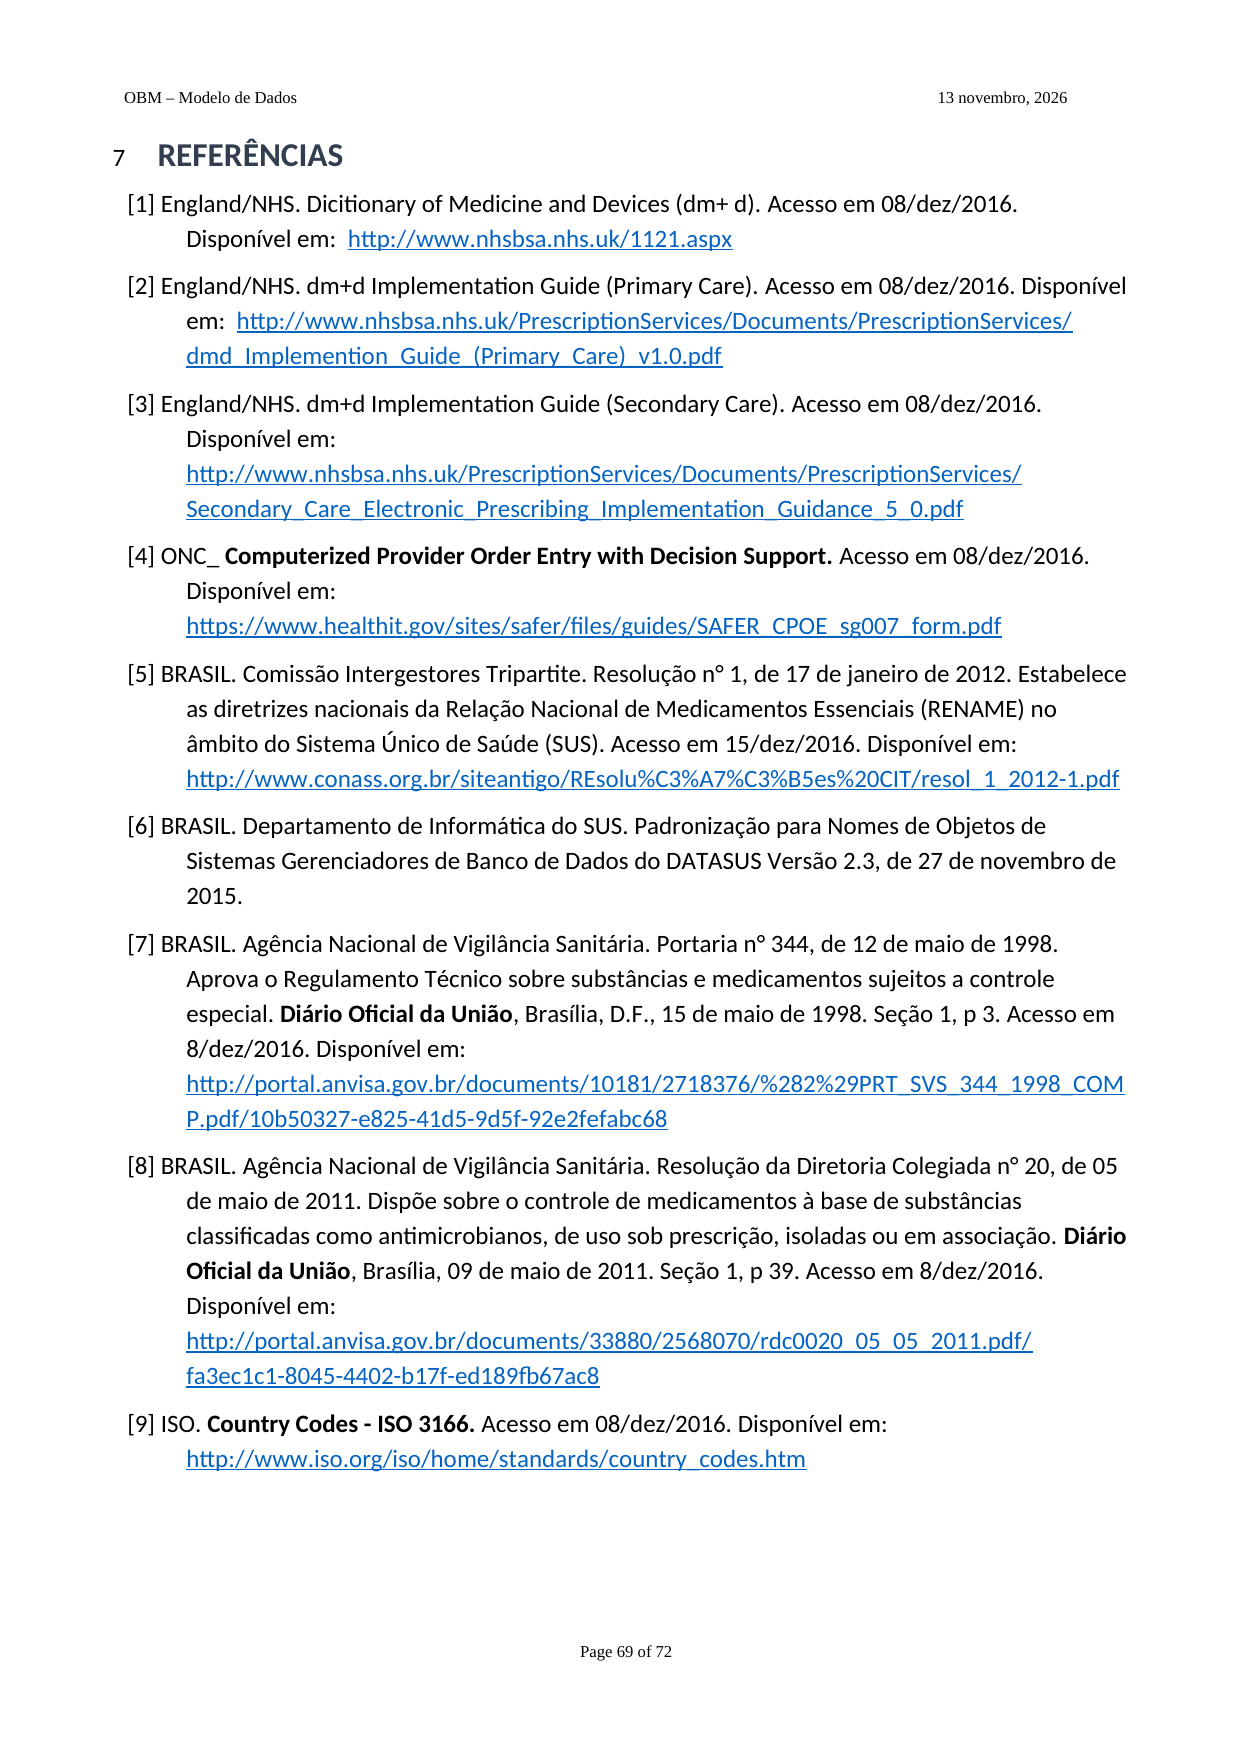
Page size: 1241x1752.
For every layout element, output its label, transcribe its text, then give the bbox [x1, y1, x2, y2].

text [1] England/NHS. Dicitionary of Medicine and Devices (dm+ d). Acesso em 08/dez/2016. Disponível em: http://www.nhsbsa.nhs.uk/1121.aspx [127, 188, 1128, 253]
subtitle REFERÊNCIAS [112, 134, 1128, 175]
text [3] England/NHS. dm+d Implementation Guide (Secondary Care). Acesso em 08/dez/2016. Disponível em: http://www.nhsbsa.nhs.uk/PrescriptionServices/Documents/PrescriptionServices/Secondary_Care_Electronic_Prescribing_Implementation_Guidance_5_0.pdf [127, 388, 1128, 523]
text [2] England/NHS. dm+d Implementation Guide (Primary Care). Acesso em 08/dez/2016. Disponível em: http://www.nhsbsa.nhs.uk/PrescriptionServices/Documents/PrescriptionServices/dmd_Implemention_Guide_(Primary_Care)_v1.0.pdf [127, 270, 1128, 371]
text [9] ISO. Country Codes - ISO 3166. Acesso em 08/dez/2016. Disponível em: http://www.iso.org/iso/home/standards/country_codes.htm [127, 1408, 1128, 1473]
text [4] ONC_ Computerized Provider Order Entry with Decision Support. Acesso em 08/dez/2016. Disponível em: https://www.healthit.gov/sites/safer/files/guides/SAFER_CPOE_sg007_form.pdf [127, 540, 1128, 641]
text [5] BRASIL. Comissão Intergestores Tripartite. Resolução n° 1, de 17 de janeiro de 2012. Estabelece as diretrizes nacionais da Relação Nacional de Medicamentos Essenciais (RENAME) no âmbito do Sistema Único de Saúde (SUS). Acesso em 15/dez/2016. Disponível em: http://www.conass.org.br/siteantigo/REsolu%C3%A7%C3%B5es%20CIT/resol_1_2012-1.pdf [127, 658, 1128, 793]
text [7] BRASIL. Agência Nacional de Vigilância Sanitária. Portaria n° 344, de 12 de maio de 1998. Aprova o Regulamento Técnico sobre substâncias e medicamentos sujeitos a controle especial. Diário Oficial da União, Brasília, D.F., 15 de maio de 1998. Seção 1, p 3. Acesso em 8/dez/2016. Disponível em: http://portal.anvisa.gov.br/documents/10181/2718376/%282%29PRT_SVS_344_1998_COMP.pdf/10b50327-e825-41d5-9d5f-92e2fefabc68 [127, 928, 1128, 1133]
text [8] BRASIL. Agência Nacional de Vigilância Sanitária. Resolução da Diretoria Colegiada n° 20, de 05 de maio de 2011. Dispõe sobre o controle de medicamentos à base de substâncias classificadas como antimicrobianos, de uso sob prescrição, isoladas ou em associação. Diário Oficial da União, Brasília, 09 de maio de 2011. Seção 1, p 39. Acesso em 8/dez/2016. Disponível em: http://portal.anvisa.gov.br/documents/33880/2568070/rdc0020_05_05_2011.pdf/fa3ec1c1-8045-4402-b17f-ed189fb67ac8 [127, 1150, 1128, 1391]
text [6] BRASIL. Departamento de Informática do SUS. Padronização para Nomes de Objetos de Sistemas Gerenciadores de Banco de Dados do DATASUS Versão 2.3, de 27 de novembro de 2015. [127, 810, 1128, 911]
